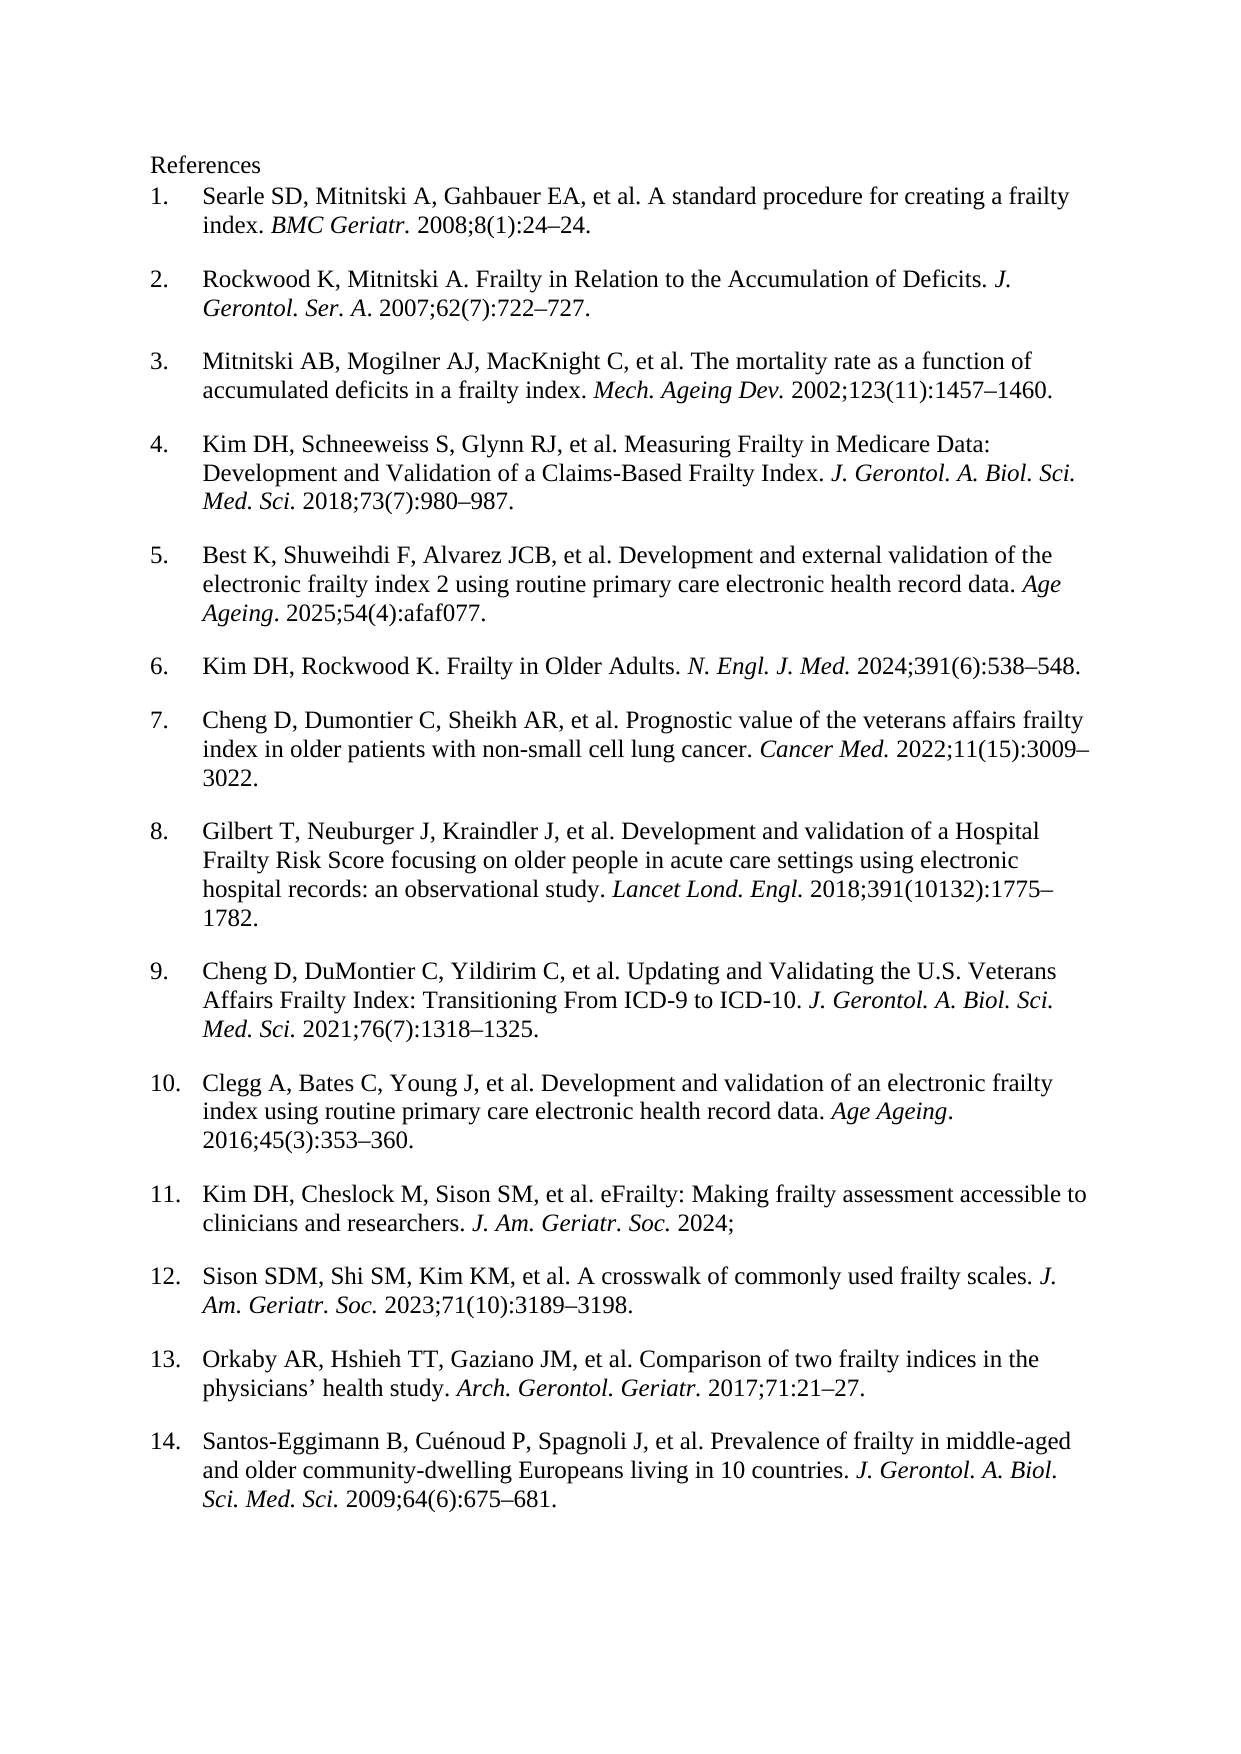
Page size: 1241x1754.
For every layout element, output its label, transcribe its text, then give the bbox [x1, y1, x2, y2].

text 4. Kim DH, Schneeweiss S, Glynn RJ, et al. Measuring Frailty in Medicare Data: Development and Validation of a Claims-Based Frailty Index. J. Gerontol. A. Biol. Sci. Med. Sci. 2018;73(7):980–987. [150, 429, 1090, 515]
text 2. Rockwood K, Mitnitski A. Frailty in Relation to the Accumulation of Deficits. J. Gerontol. Ser. A. 2007;62(7):722–727. [150, 264, 1090, 321]
text 3. Mitnitski AB, Mogilner AJ, MacKnight C, et al. The mortality rate as a function of accumulated deficits in a frailty index. Mech. Ageing Dev. 2002;123(11):1457–1460. [150, 346, 1090, 404]
text 10. Clegg A, Bates C, Young J, et al. Development and validation of an electronic frailty index using routine primary care electronic health record data. Age Ageing. 2016;45(3):353–360. [150, 1068, 1090, 1154]
text 12. Sison SDM, Shi SM, Kim KM, et al. A crosswalk of commonly used frailty scales. J. Am. Geriatr. Soc. 2023;71(10):3189–3198. [150, 1261, 1090, 1319]
text 8. Gilbert T, Neuburger J, Kraindler J, et al. Development and validation of a Hospital Frailty Risk Score focusing on older people in acute care settings using electronic hospital records: an observational study. Lancet Lond. Engl. 2018;391(10132):1775–1782. [150, 816, 1090, 931]
text 6. Kim DH, Rockwood K. Frailty in Older Adults. N. Engl. J. Med. 2024;391(6):538–548. [150, 651, 1090, 680]
text 13. Orkaby AR, Hshieh TT, Gaziano JM, et al. Comparison of two frailty indices in the physicians’ health study. Arch. Gerontol. Geriatr. 2017;71:21–27. [150, 1344, 1090, 1401]
text 7. Cheng D, Dumontier C, Sheikh AR, et al. Prognostic value of the veterans affairs frailty index in older patients with non-small cell lung cancer. Cancer Med. 2022;11(15):3009–3022. [150, 705, 1090, 791]
text 14. Santos-Eggimann B, Cuénoud P, Spagnoli J, et al. Prevalence of frailty in middle-aged and older community-dwelling Europeans living in 10 countries. J. Gerontol. A. Biol. Sci. Med. Sci. 2009;64(6):675–681. [150, 1426, 1090, 1513]
text 9. Cheng D, DuMontier C, Yildirim C, et al. Updating and Validating the U.S. Veterans Affairs Frailty Index: Transitioning From ICD-9 to ICD-10. J. Gerontol. A. Biol. Sci. Med. Sci. 2021;76(7):1318–1325. [150, 956, 1090, 1043]
text 5. Best K, Shuweihdi F, Alvarez JCB, et al. Development and external validation of the electronic frailty index 2 using routine primary care electronic health record data. Age Ageing. 2025;54(4):afaf077. [150, 540, 1090, 626]
text 1. Searle SD, Mitnitski A, Gahbauer EA, et al. A standard procedure for creating a frailty index. BMC Geriatr. 2008;8(1):24–24. [150, 181, 1090, 239]
text References [150, 150, 1090, 179]
text 11. Kim DH, Cheslock M, Sison SM, et al. eFrailty: Making frailty assessment accessible to clinicians and researchers. J. Am. Geriatr. Soc. 2024; [150, 1179, 1090, 1236]
